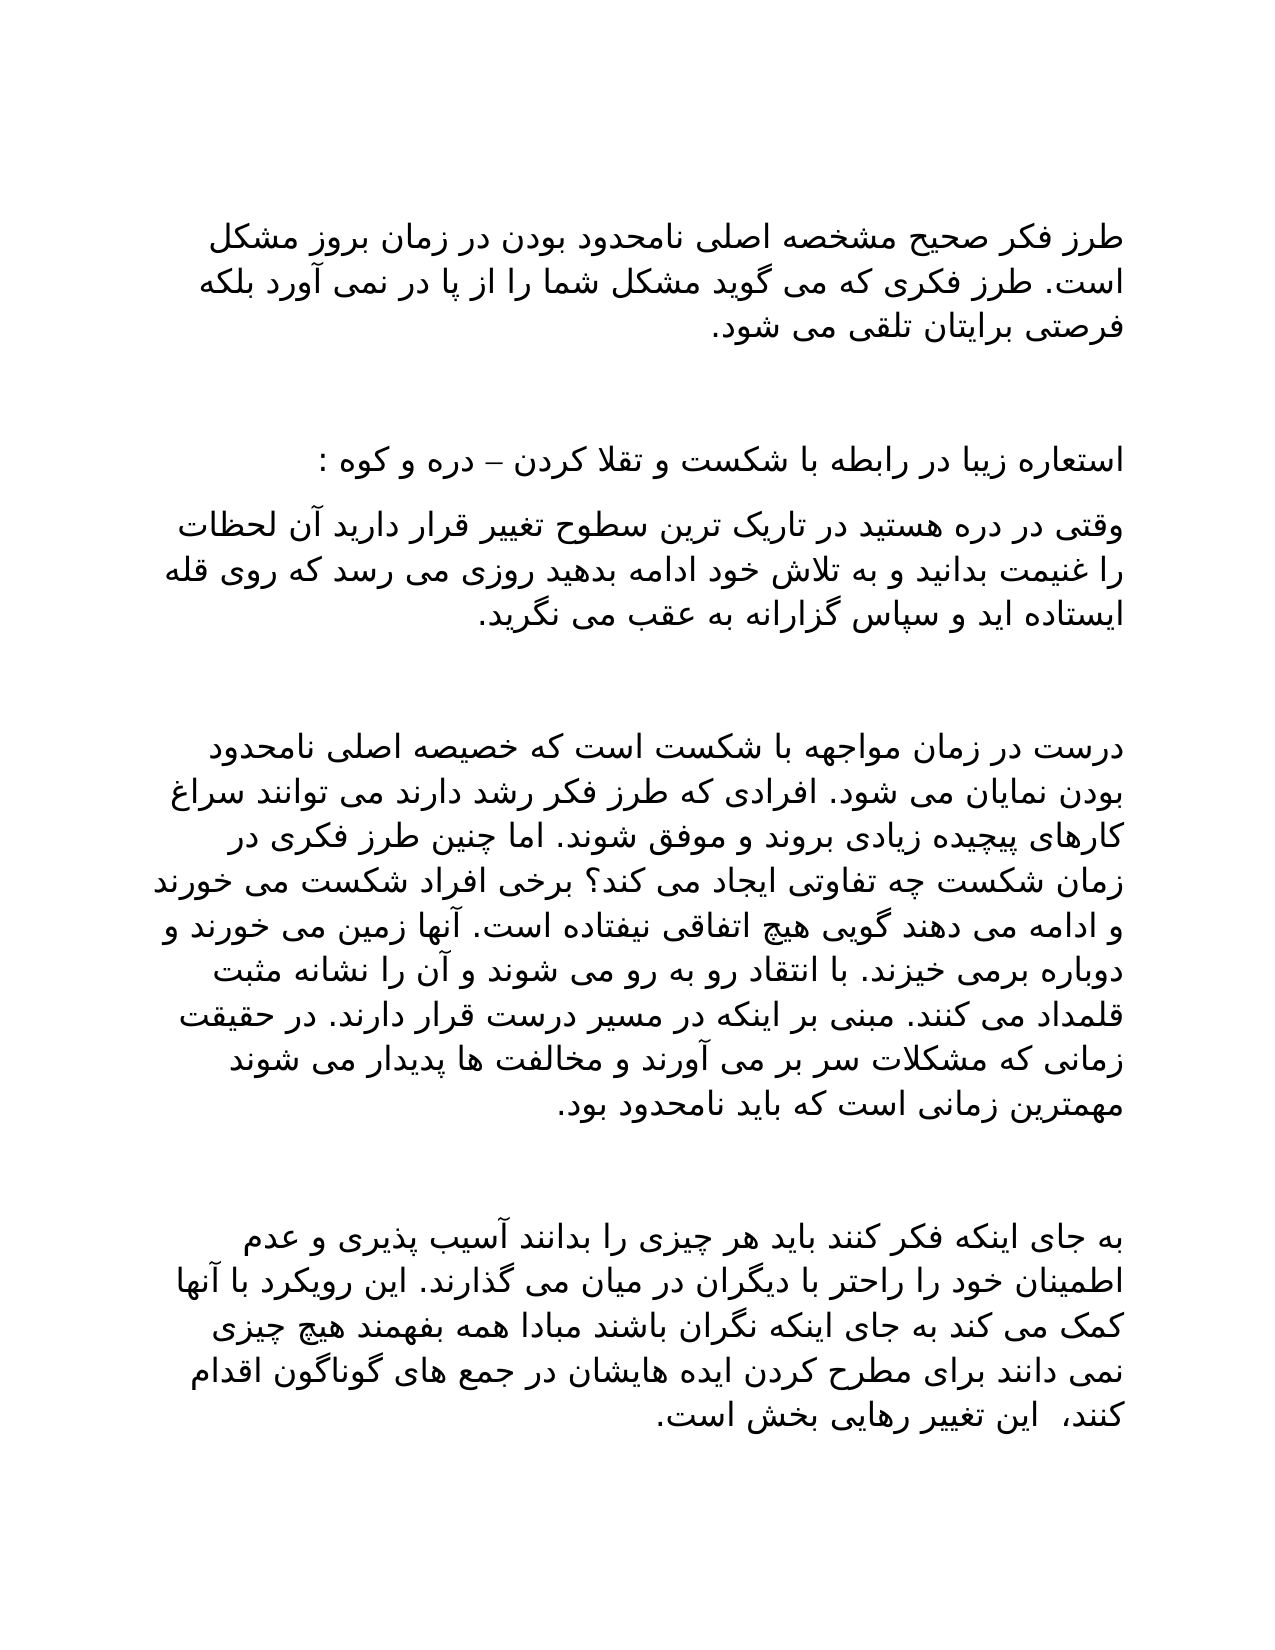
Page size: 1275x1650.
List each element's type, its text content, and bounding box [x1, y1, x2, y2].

text درست در زمان مواجهه با شکست است که خصیصه اصلی نامحدود بودن نمایان می شود. افرادی که طرز فکر رشد دارند می توانند سراغ کارهای پیچیده زیادی بروند و موفق شوند. اما چنین طرز فکری در زمان شکست چه تفاوتی ایجاد می کند؟ برخی افراد شکست می خورند و ادامه می دهند گویی هیچ اتفاقی نیفتاده است. آنها زمین می خورند و دوباره برمی خیزند. با انتقاد رو به رو می شوند و آن را نشانه مثبت قلمداد می کنند. مبنی بر اینکه در مسیر درست قرار دارند. در حقیقت زمانی که مشکلات سر بر می آورند و مخالفت ها پدیدار می شوند مهمترین زمانی است که باید نامحدود بود. [150, 728, 1125, 1123]
text استعاره زیبا در رابطه با شکست و تقلا کردن – دره و کوه : [150, 440, 1125, 479]
text وقتی در دره هستید در تاریک ترین سطوح تغییر قرار دارید آن لحظات را غنیمت بدانید و به تلاش خود ادامه بدهید روزی می رسد که روی قله ایستاده اید و سپاس گزارانه به عقب می نگرید. [150, 506, 1125, 633]
text طرز فکر صحیح مشخصه اصلی نامحدود بودن در زمان بروز مشکل است. طرز فکری که می گوید مشکل شما را از پا در نمی آورد بلکه فرصتی برایتان تلقی می شود. [150, 218, 1125, 346]
